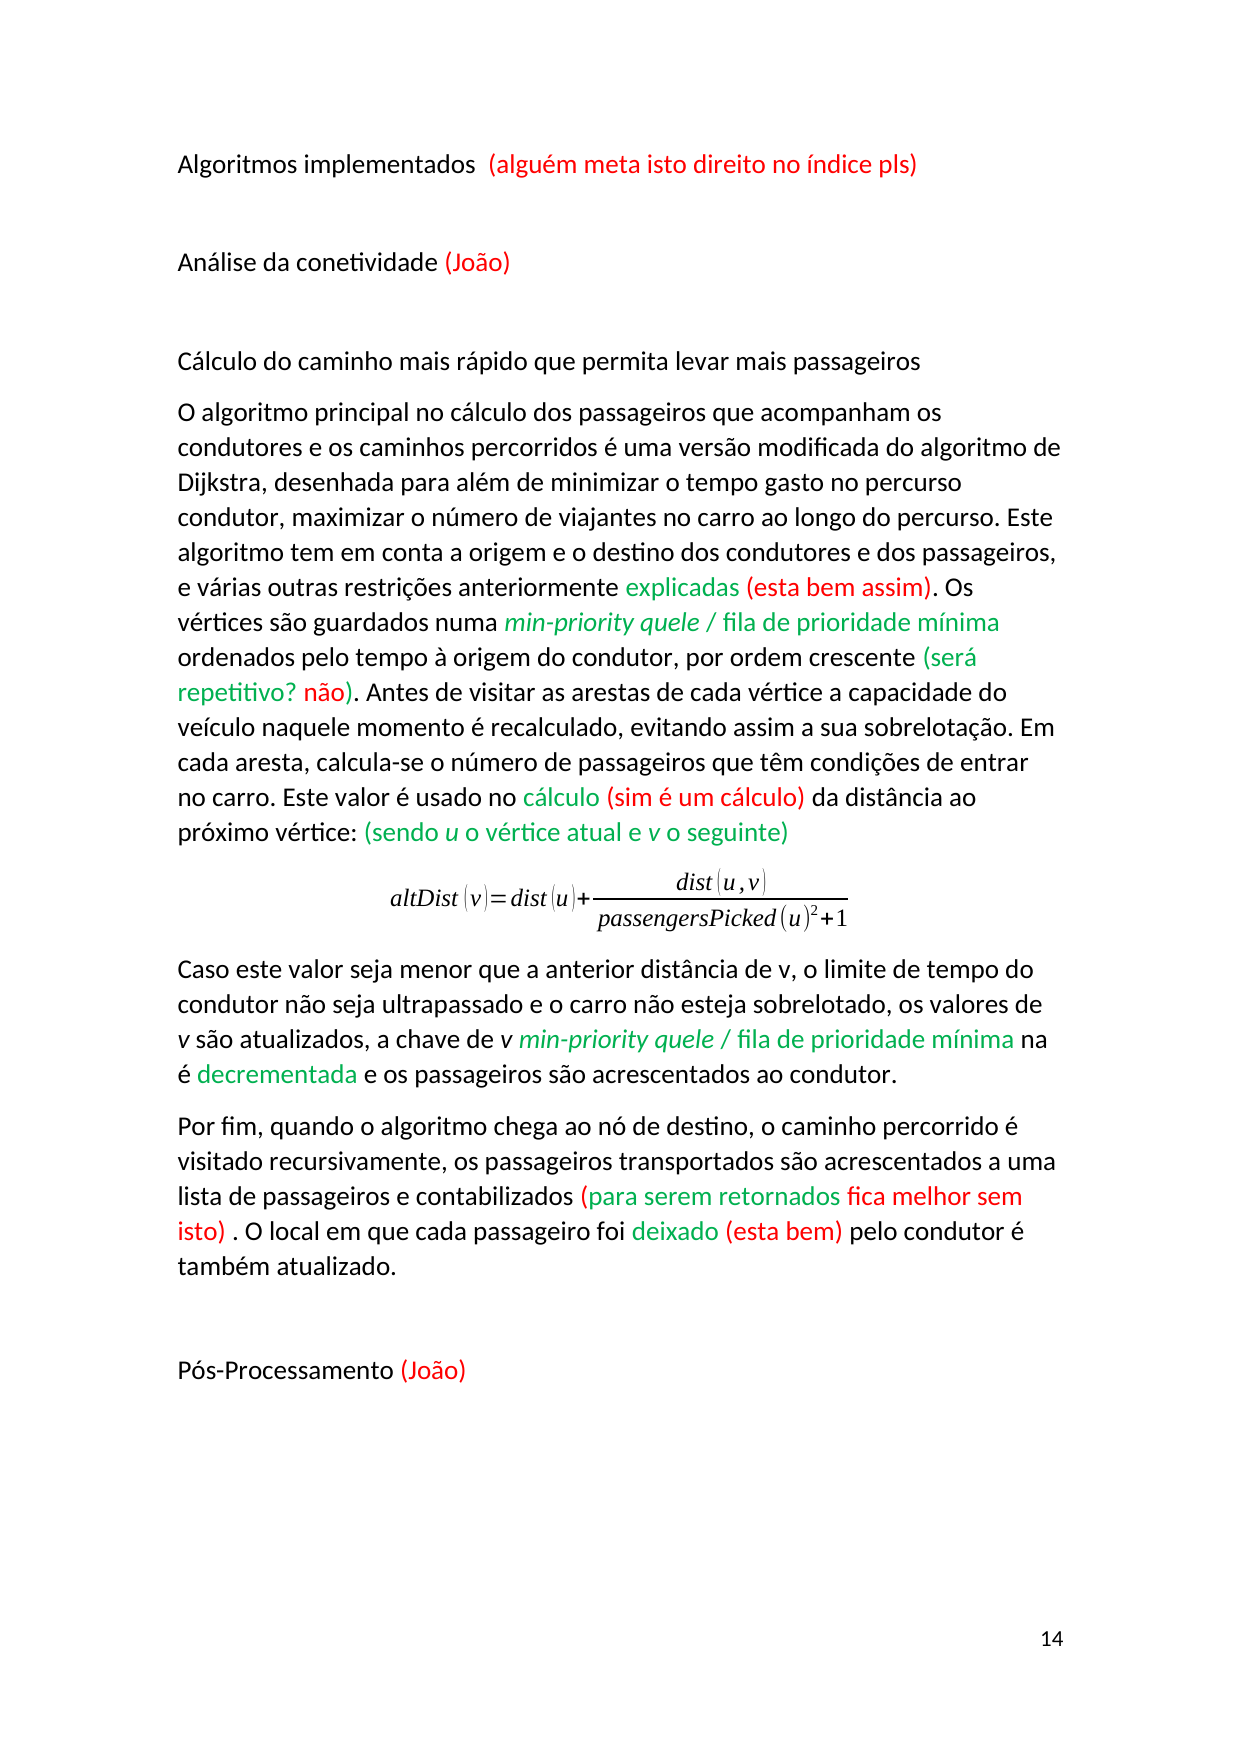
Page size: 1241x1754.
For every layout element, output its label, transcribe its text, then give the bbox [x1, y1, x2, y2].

text Cálculo do caminho mais rápido que permita levar mais passageiros [177, 344, 1063, 377]
text Pós-Processamento (João) [177, 1353, 1063, 1386]
text Análise da conetividade (João) [177, 246, 1063, 279]
text Caso este valor seja menor que a anterior distância de v, o limite de tempo do condutor não seja ultrapassado e o carro não esteja sobrelotado, os valores de v são atualizados, a chave de v min-priority quele / fila de prioridade mínima na é decrementada e os passageiros são acrescentados ao condutor. [177, 953, 1063, 1091]
text Por fim, quando o algoritmo chega ao nó de destino, o caminho percorrido é visitado recursivamente, os passageiros transportados são acrescentados a uma lista de passageiros e contabilizados (para serem retornados fica melhor sem isto) . O local em que cada passageiro foi deixado (esta bem) pelo condutor é também atualizado. [177, 1109, 1063, 1282]
text O algoritmo principal no cálculo dos passageiros que acompanham os condutores e os caminhos percorridos é uma versão modificada do algoritmo de Dijkstra, desenhada para além de minimizar o tempo gasto no percurso condutor, maximizar o número de viajantes no carro ao longo do percurso. Este algoritmo tem em conta a origem e o destino dos condutores e dos passageiros, e várias outras restrições anteriormente explicadas (esta bem assim). Os vértices são guardados numa min-priority quele / fila de prioridade mínima ordenados pelo tempo à origem do condutor, por ordem crescente (será repetitivo? não). Antes de visitar as arestas de cada vértice a capacidade do veículo naquele momento é recalculado, evitando assim a sua sobrelotação. Em cada aresta, calcula-se o número de passageiros que têm condições de entrar no carro. Este valor é usado no cálculo (sim é um cálculo) da distância ao próximo vértice: (sendo u o vértice atual e v o seguinte) [177, 395, 1063, 848]
text Algoritmos implementados (alguém meta isto direito no índice pls) [177, 148, 1063, 181]
